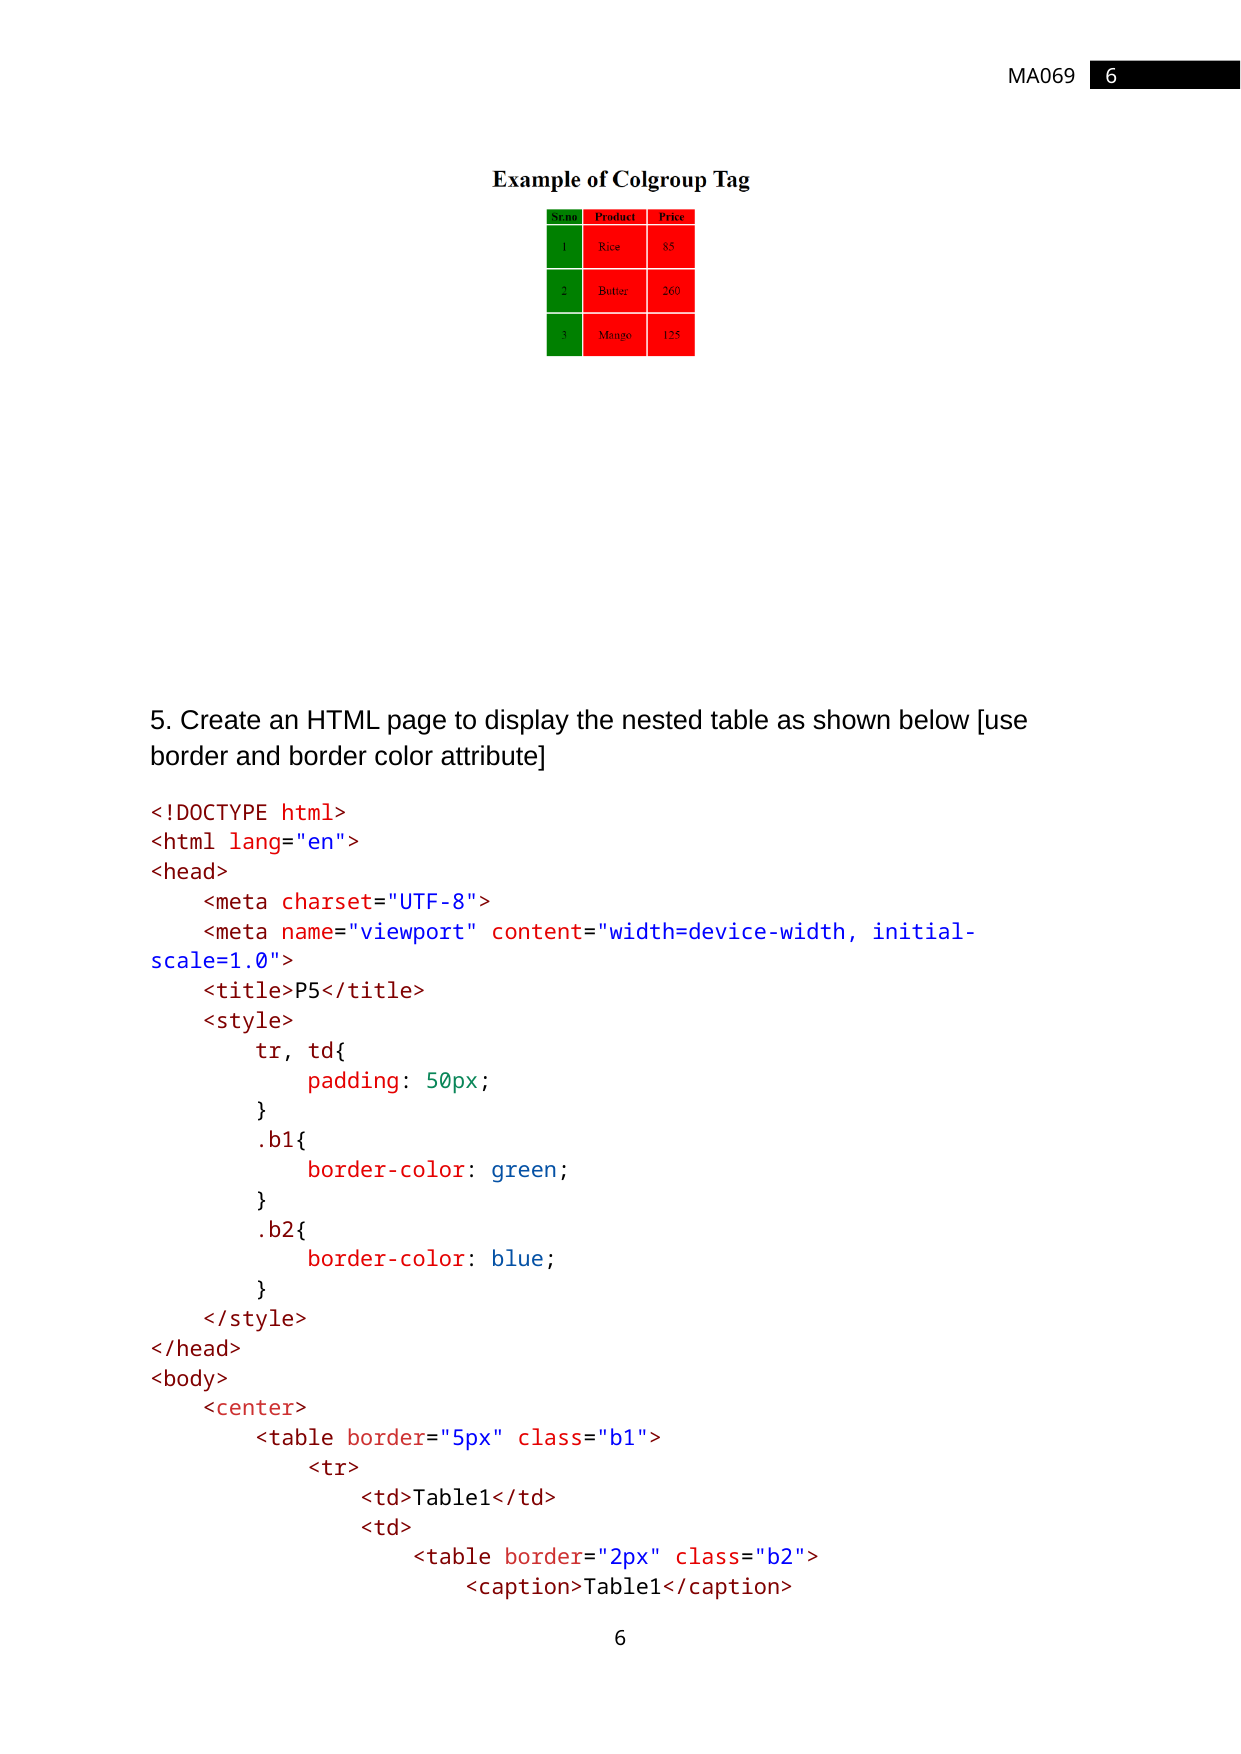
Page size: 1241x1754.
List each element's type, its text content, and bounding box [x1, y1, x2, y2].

text border-color: blue; [150, 1243, 1090, 1273]
picture [150, 150, 1091, 679]
text <meta charset="UTF-8"> [150, 886, 1090, 916]
text tr, td{ [150, 1035, 1090, 1065]
text 5. Create an HTML page to display the nested table as shown below [use border and border color attribute] [150, 704, 1090, 771]
text } [150, 1184, 1090, 1214]
text <center> [150, 1392, 1090, 1422]
text } [150, 1273, 1090, 1303]
text <!DOCTYPE html> [150, 797, 1090, 826]
text <head> [150, 856, 1090, 886]
text <tr> [150, 1452, 1090, 1482]
text padding: 50px; [150, 1065, 1090, 1094]
text <html lang="en"> [150, 826, 1090, 856]
text .b2{ [150, 1214, 1090, 1243]
text <title>P5</title> [150, 975, 1090, 1005]
text </style> [150, 1303, 1090, 1333]
text <td>Table1</td> [150, 1482, 1090, 1512]
text .b1{ [150, 1124, 1090, 1154]
text <meta name="viewport" content="width=device-width, initial-scale=1.0"> [150, 916, 1090, 975]
text <table border="2px" class="b2"> [150, 1541, 1090, 1571]
text <table border="5px" class="b1"> [150, 1422, 1090, 1452]
text <caption>Table1</caption> [150, 1571, 1090, 1601]
text } [150, 1094, 1090, 1124]
text <body> [150, 1363, 1090, 1392]
text <style> [150, 1005, 1090, 1035]
text </head> [150, 1333, 1090, 1363]
text border-color: green; [150, 1154, 1090, 1184]
text <td> [150, 1512, 1090, 1541]
